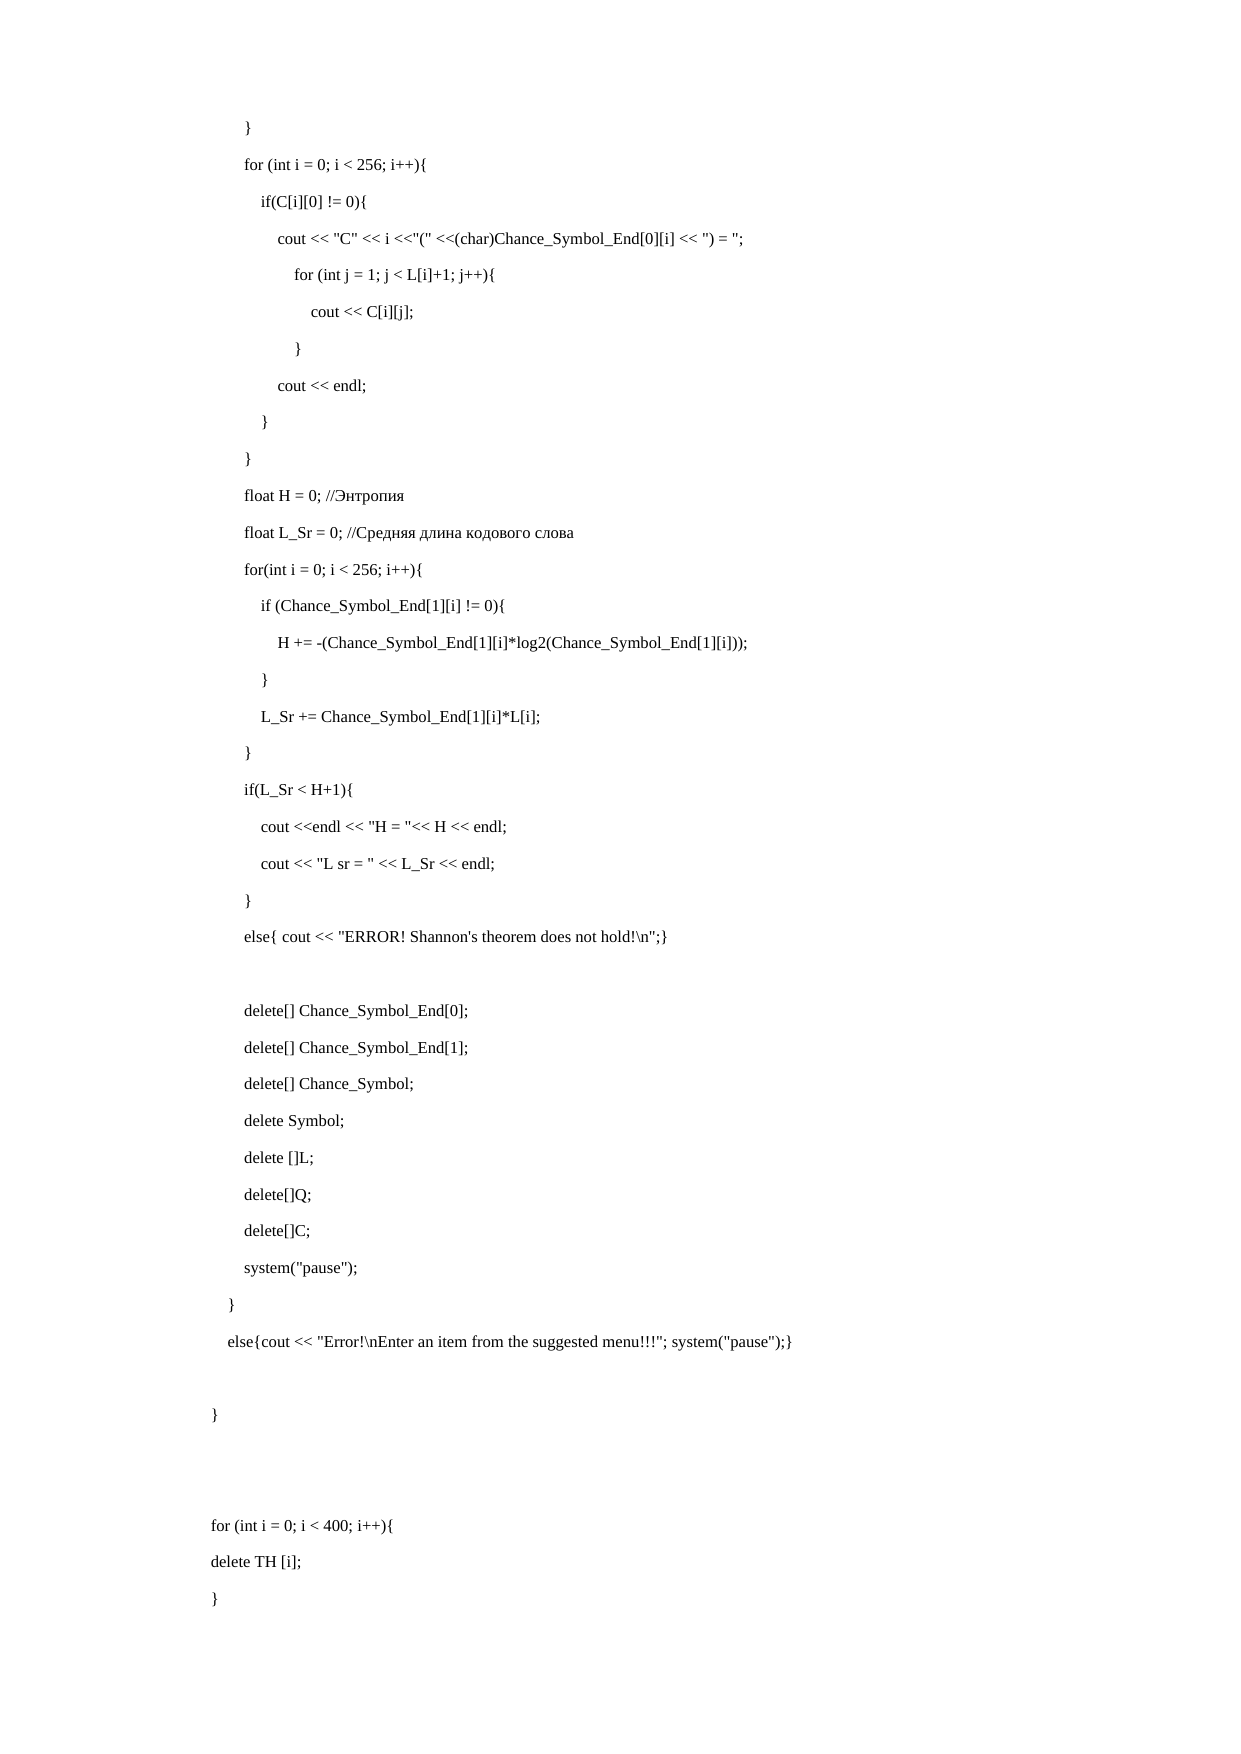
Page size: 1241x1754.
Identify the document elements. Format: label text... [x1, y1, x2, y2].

text cout << endl; [177, 376, 1152, 395]
text if (Chance_Symbol_End[1][i] != 0){ [177, 596, 1152, 615]
text else{cout << "Error!\nEnter an item from the suggested menu!!!"; system("pause");} [177, 1332, 1152, 1351]
text delete[] Chance_Symbol; [177, 1074, 1152, 1093]
text delete Symbol; [177, 1111, 1152, 1130]
text for(int i = 0; i < 256; i++){ [177, 559, 1152, 578]
text if(L_Sr < H+1){ [177, 780, 1152, 799]
text } [177, 1589, 1152, 1608]
text } [177, 339, 1152, 358]
text for (int i = 0; i < 256; i++){ [177, 155, 1152, 174]
text } [177, 743, 1152, 762]
text for (int j = 1; j < L[i]+1; j++){ [177, 265, 1152, 284]
text } [177, 890, 1152, 909]
text } [177, 1295, 1152, 1314]
text cout << C[i][j]; [177, 302, 1152, 321]
text } [177, 1405, 1152, 1424]
text delete[]C; [177, 1221, 1152, 1240]
text } [177, 118, 1152, 137]
text H += -(Chance_Symbol_End[1][i]*log2(Chance_Symbol_End[1][i])); [177, 633, 1152, 652]
text } [177, 412, 1152, 431]
text delete[]Q; [177, 1184, 1152, 1204]
text cout << "L sr = " << L_Sr << endl; [177, 853, 1152, 873]
text cout << "C" << i <<"(" <<(char)Chance_Symbol_End[0][i] << ") = "; [177, 228, 1152, 248]
text float H = 0; //Энтропия [177, 486, 1152, 505]
text cout <<endl << "H = "<< H << endl; [177, 817, 1152, 836]
text delete TH [i]; [177, 1552, 1152, 1571]
text if(C[i][0] != 0){ [177, 192, 1152, 211]
text system("pause"); [177, 1258, 1152, 1277]
text else{ cout << "ERROR! Shannon's theorem does not hold!\n";} [177, 927, 1152, 946]
text for (int i = 0; i < 400; i++){ [177, 1515, 1152, 1534]
text } [177, 449, 1152, 468]
text delete[] Chance_Symbol_End[1]; [177, 1037, 1152, 1057]
text delete[] Chance_Symbol_End[0]; [177, 1001, 1152, 1020]
text float L_Sr = 0; //Средняя длина кодового слова [177, 523, 1152, 542]
text L_Sr += Chance_Symbol_End[1][i]*L[i]; [177, 706, 1152, 726]
text delete []L; [177, 1148, 1152, 1167]
text } [177, 670, 1152, 689]
